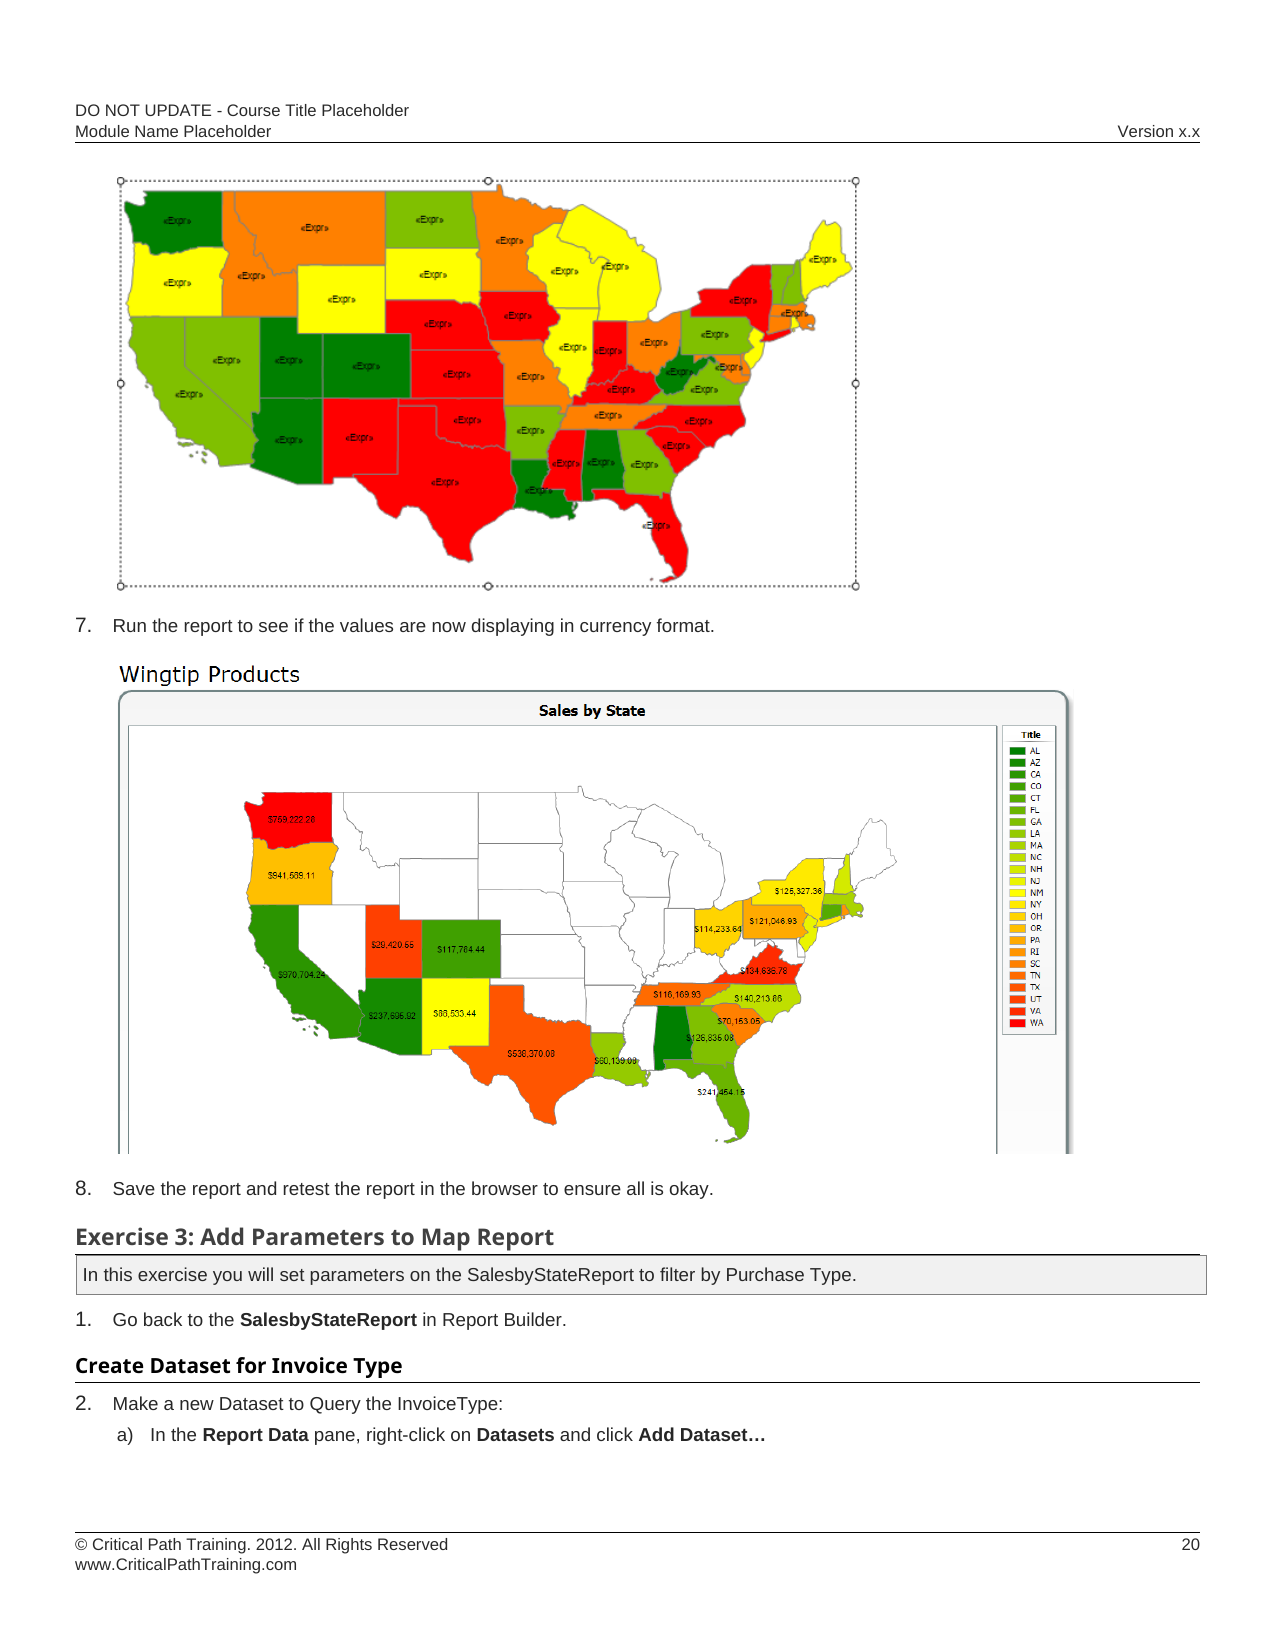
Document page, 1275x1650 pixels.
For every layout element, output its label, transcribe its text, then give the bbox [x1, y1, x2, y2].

text In the Report Data pane, right-click on Datasets and click Add Dataset… [117, 1423, 1200, 1445]
text Run the report to see if the values are now displaying in currency format. [75, 613, 1200, 637]
list Make a new Dataset to Query the InvoiceType: [75, 1391, 1200, 1415]
text Save the report and retest the report in the browser to ensure all is okay. [75, 1176, 1200, 1199]
subtitle Create Dataset for Invoice Type [75, 1351, 1200, 1382]
list Go back to the SalesbyStateReport in Report Builder. [75, 1307, 1200, 1331]
subtitle Exercise 3: Add Parameters to Map Report [75, 1220, 1200, 1254]
picture [117, 177, 860, 591]
picture [117, 658, 1088, 1154]
text In this exercise you will set parameters on the SalesbyStateReport to filter by Purchase Type. [77, 1256, 1206, 1294]
